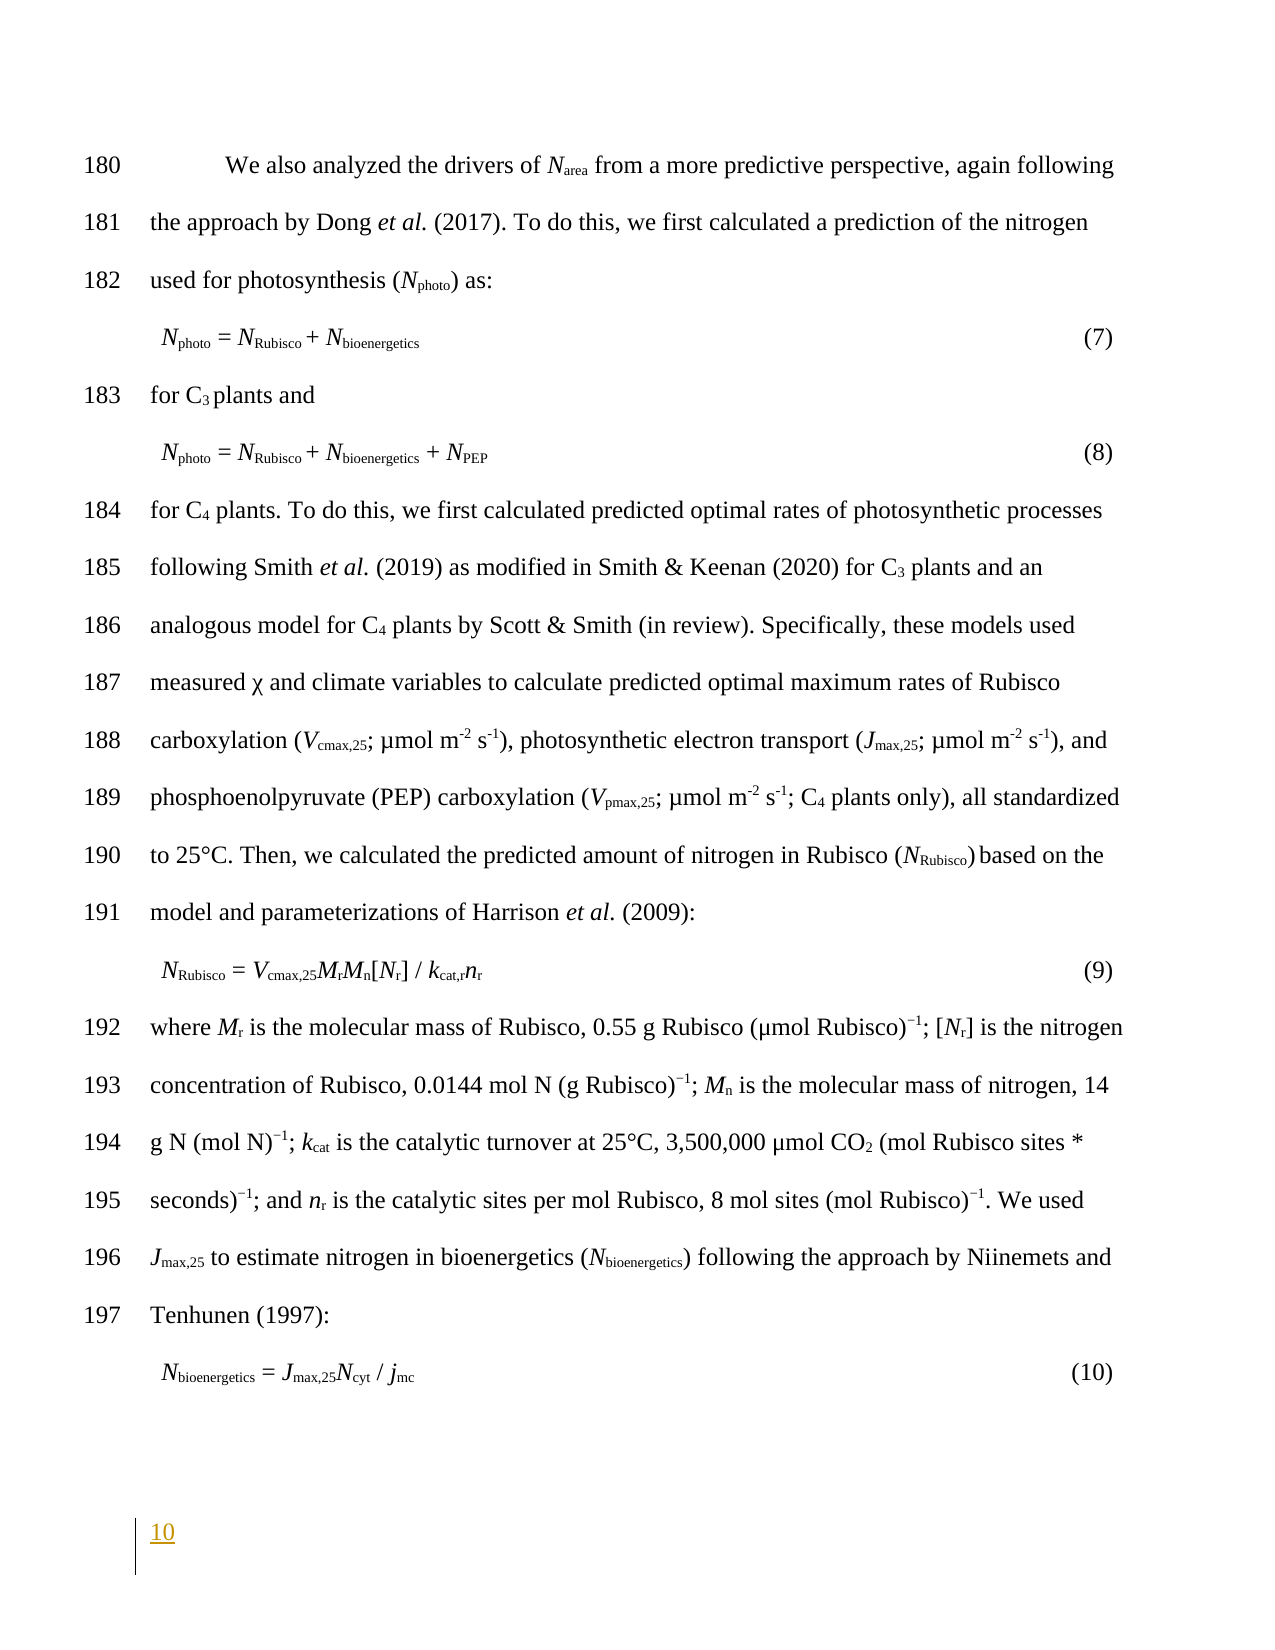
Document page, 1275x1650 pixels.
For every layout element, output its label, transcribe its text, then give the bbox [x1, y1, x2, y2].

table_header (10) [637, 1357, 1124, 1414]
table_header Nbioenergetics = Jmax,25Ncyt / jmc [150, 1357, 637, 1414]
table_header (9) [637, 955, 1124, 1012]
table_header (7) [637, 323, 1124, 380]
text We also analyzed the drivers of Narea from a more predictive perspective, again following the approach by Dong et al. (2017). To do this, we first calculated a prediction of the nitrogen used for photosynthesis (Nphoto) as: [150, 150, 1125, 294]
table_header (8) [637, 438, 1124, 495]
table_header NRubisco = Vcmax,25MrMn[Nr] / kcat,rnr [150, 955, 637, 1012]
text for C3 plants and [150, 380, 1125, 409]
text for C4 plants. To do this, we first calculated predicted optimal rates of photosynthetic processes following Smith et al. (2019) as modified in Smith & Keenan (2020) for C3 plants and an analogous model for C4 plants by Scott & Smith (in review). Specifically, these models used measured χ and climate variables to calculate predicted optimal maximum rates of Rubisco carboxylation (Vcmax,25; µmol m-2 s-1), photosynthetic electron transport (Jmax,25; µmol m-2 s-1), and phosphoenolpyruvate (PEP) carboxylation (Vpmax,25; µmol m-2 s-1; C4 plants only), all standardized to 25°C. Then, we calculated the predicted amount of nitrogen in Rubisco (NRubisco) based on the model and parameterizations of Harrison et al. (2009): [150, 495, 1125, 926]
text where Mr is the molecular mass of Rubisco, 0.55 g Rubisco (μmol Rubisco)−1; [Nr] is the nitrogen concentration of Rubisco, 0.0144 mol N (g Rubisco)−1; Mn is the molecular mass of nitrogen, 14 g N (mol N)−1; kcat is the catalytic turnover at 25°C, 3,500,000 μmol CO2 (mol Rubisco sites * seconds)−1; and nr is the catalytic sites per mol Rubisco, 8 mol sites (mol Rubisco)−1. We used Jmax,25 to estimate nitrogen in bioenergetics (Nbioenergetics) following the approach by Niinemets and Tenhunen (1997): [150, 1012, 1125, 1328]
table_header Nphoto = NRubisco + Nbioenergetics + NPEP [150, 438, 637, 495]
table_header Nphoto = NRubisco + Nbioenergetics [150, 323, 637, 380]
